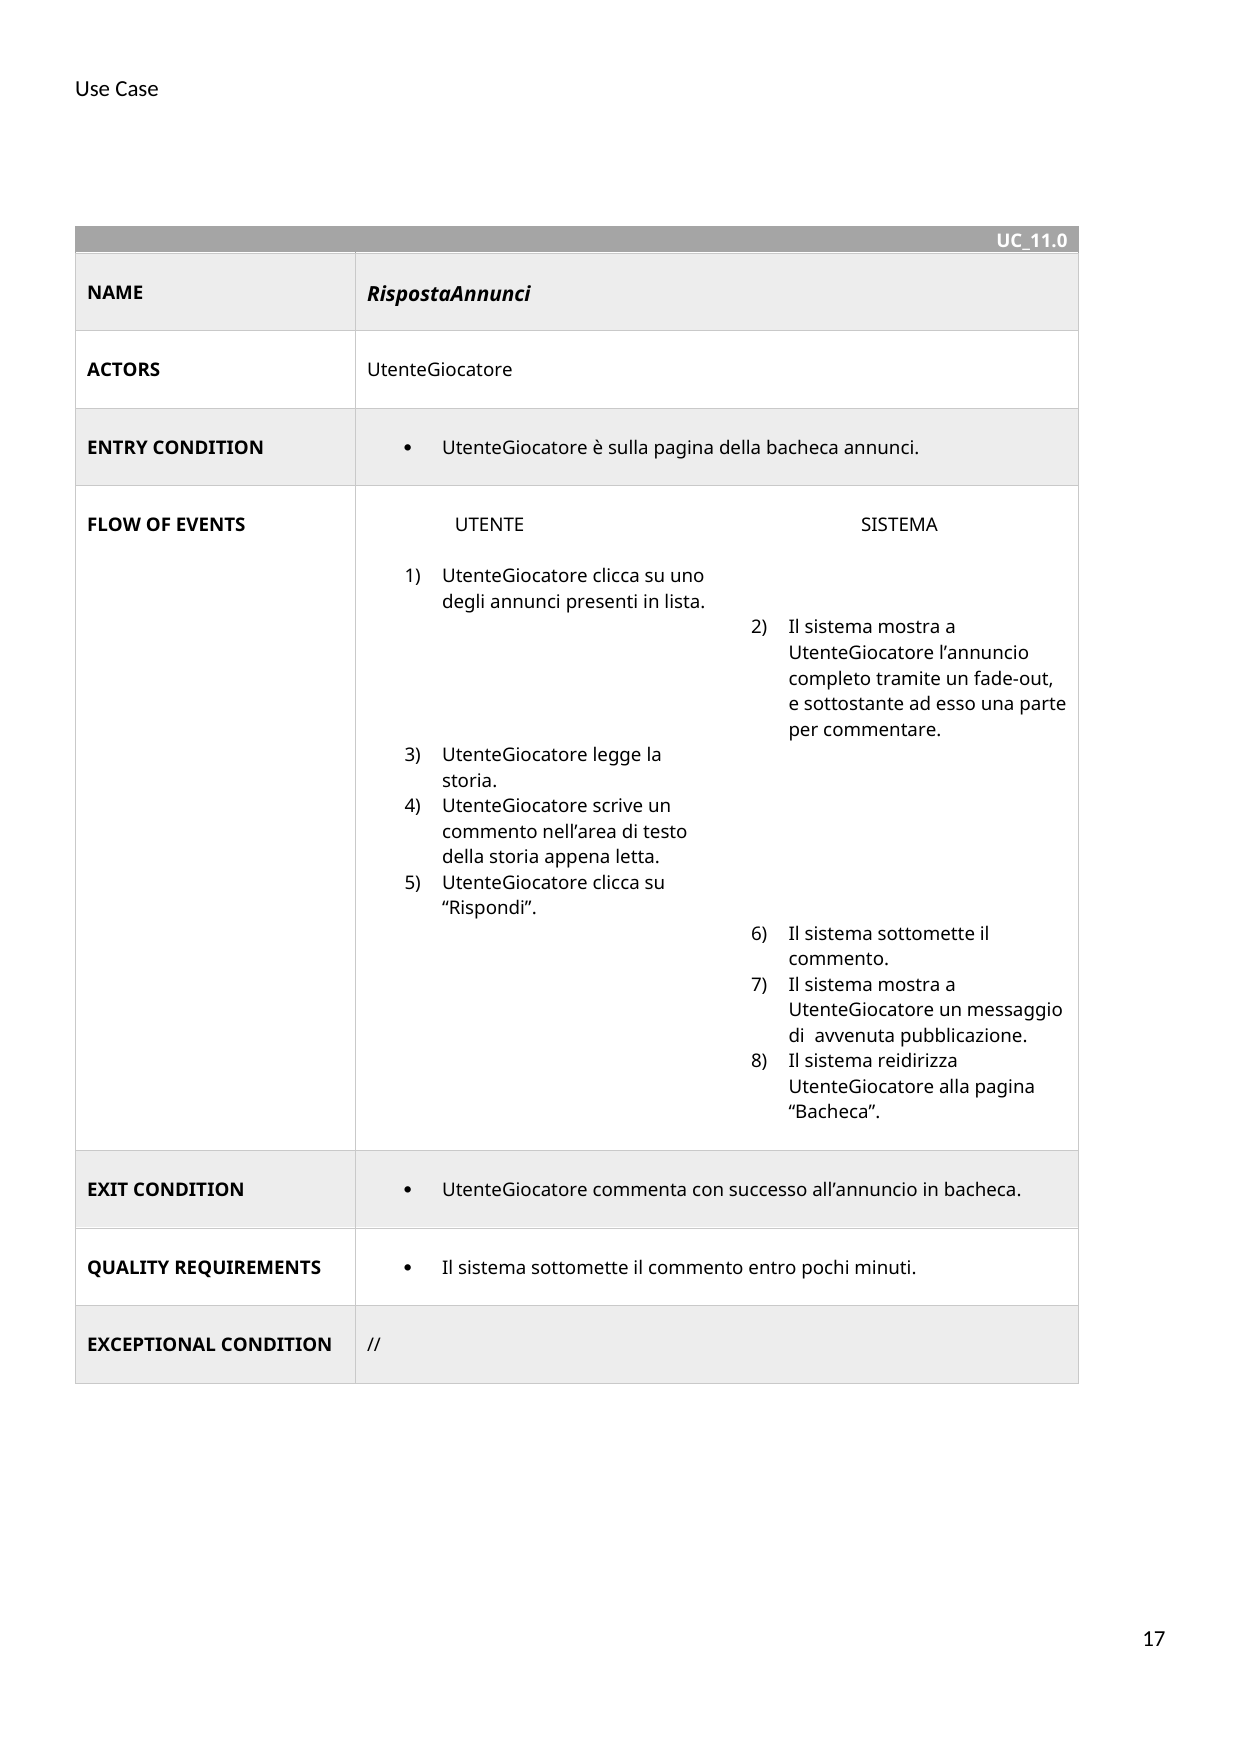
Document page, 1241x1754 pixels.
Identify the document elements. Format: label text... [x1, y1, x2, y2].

table_cell ENTRY CONDITION [76, 409, 355, 485]
table_cell UtenteGiocatore è sulla pagina della bacheca annunci. [356, 409, 1078, 485]
table_header UC_11.0 [356, 227, 1078, 252]
table_cell QUALITY REQUIREMENTS [76, 1229, 355, 1305]
table_cell ACTORS [76, 331, 355, 408]
table_cell FLOW OF EVENTS [76, 486, 355, 1150]
table_cell EXIT CONDITION [76, 1151, 355, 1227]
table_header [76, 227, 355, 252]
table_cell EXCEPTIONAL CONDITION [76, 1306, 355, 1383]
table_cell UtenteGiocatore commenta con successo all’annuncio in bacheca. [356, 1151, 1078, 1227]
table_cell UTENTE SISTEMA UtenteGiocatore clicca su uno degli annunci presenti in lista. Il sistema mostra a UtenteGiocatore l’annuncio completo tramite un fade-out, e sottostante ad esso una parte per commentare. UtenteGiocatore legge la storia. UtenteGiocatore scrive un commento nell’area di testo della storia appena letta. UtenteGiocatore clicca su “Rispondi”. Il sistema sottomette il commento. Il sistema mostra a UtenteGiocatore un messaggio di avvenuta pubblicazione. Il sistema reidirizza UtenteGiocatore alla pagina “Bacheca”. [356, 486, 1078, 1150]
table_cell NAME [76, 254, 355, 330]
table_cell Il sistema sottomette il commento entro pochi minuti. [356, 1229, 1078, 1305]
table_cell RispostaAnnunci [356, 254, 1078, 330]
table_cell UtenteGiocatore [356, 331, 1078, 408]
table_cell // [356, 1306, 1078, 1383]
